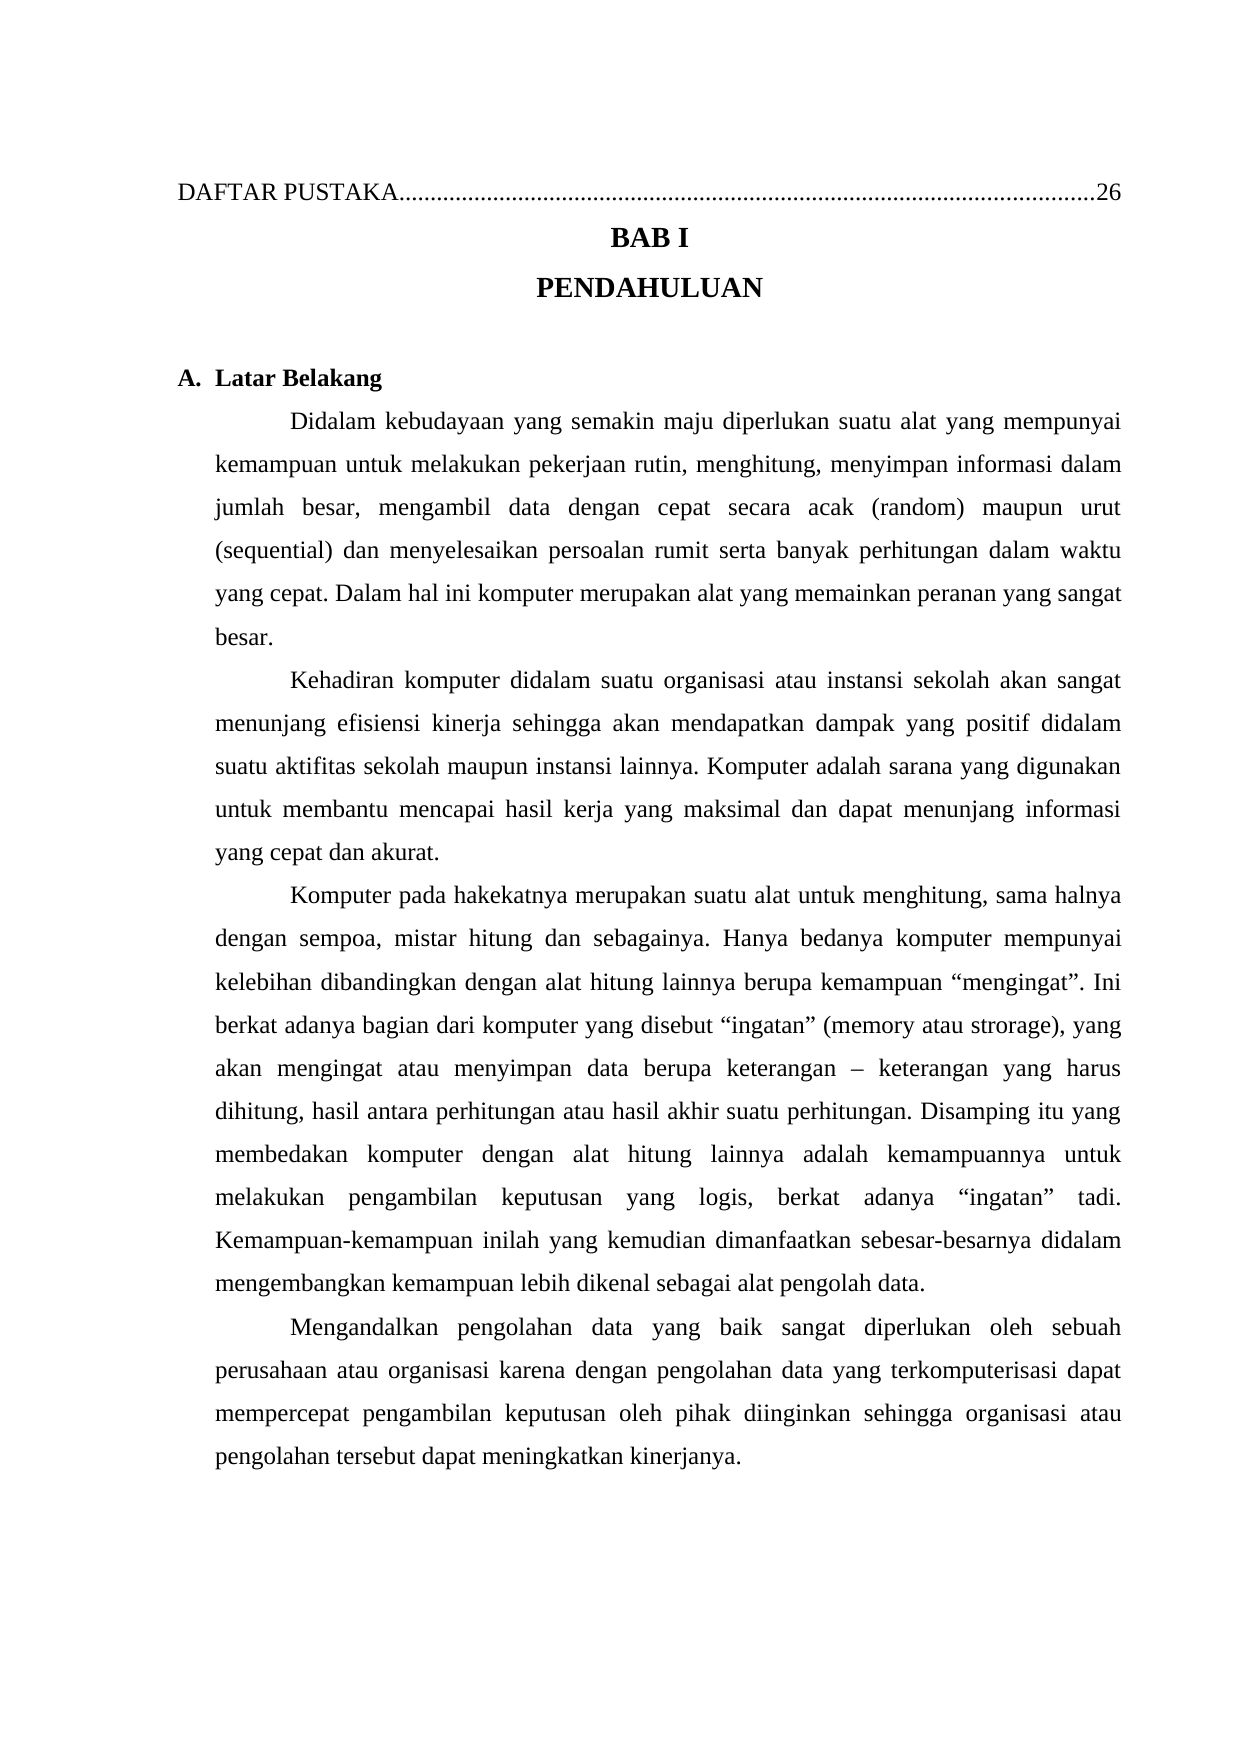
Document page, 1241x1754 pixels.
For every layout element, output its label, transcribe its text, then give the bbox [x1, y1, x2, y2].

text Komputer pada hakekatnya merupakan suatu alat untuk menghitung, sama halnya dengan sempoa, mistar hitung dan sebagainya. Hanya bedanya komputer mempunyai kelebihan dibandingkan dengan alat hitung lainnya berupa kemampuan “mengingat”. Ini berkat adanya bagian dari komputer yang disebut “ingatan” (memory atau strorage), yang akan mengingat atau menyimpan data berupa keterangan – keterangan yang harus dihitung, hasil antara perhitungan atau hasil akhir suatu perhitungan. Disamping itu yang membedakan komputer dengan alat hitung lainnya adalah kemampuannya untuk melakukan pengambilan keputusan yang logis, berkat adanya “ingatan” tadi. Kemampuan-kemampuan inilah yang kemudian dimanfaatkan sebesar-besarnya didalam mengembangkan kemampuan lebih dikenal sebagai alat pengolah data. [215, 880, 1122, 1297]
text DAFTAR PUSTAKA 26 [177, 177, 1122, 206]
subtitle BAB I [177, 220, 1122, 254]
subtitle Latar Belakang [177, 363, 1122, 392]
text Didalam kebudayaan yang semakin maju diperlukan suatu alat yang mempunyai kemampuan untuk melakukan pekerjaan rutin, menghitung, menyimpan informasi dalam jumlah besar, mengambil data dengan cepat secara acak (random) maupun urut (sequential) dan menyelesaikan persoalan rumit serta banyak perhitungan dalam waktu yang cepat. Dalam hal ini komputer merupakan alat yang memainkan peranan yang sangat besar. [215, 406, 1122, 650]
text Mengandalkan pengolahan data yang baik sangat diperlukan oleh sebuah perusahaan atau organisasi karena dengan pengolahan data yang terkomputerisasi dapat mempercepat pengambilan keputusan oleh pihak diinginkan sehingga organisasi atau pengolahan tersebut dapat meningkatkan kinerjanya. [215, 1312, 1122, 1470]
text Kehadiran komputer didalam suatu organisasi atau instansi sekolah akan sangat menunjang efisiensi kinerja sehingga akan mendapatkan dampak yang positif didalam suatu aktifitas sekolah maupun instansi lainnya. Komputer adalah sarana yang digunakan untuk membantu mencapai hasil kerja yang maksimal dan dapat menunjang informasi yang cepat dan akurat. [215, 665, 1122, 866]
subtitle PENDAHULUAN [177, 271, 1122, 304]
